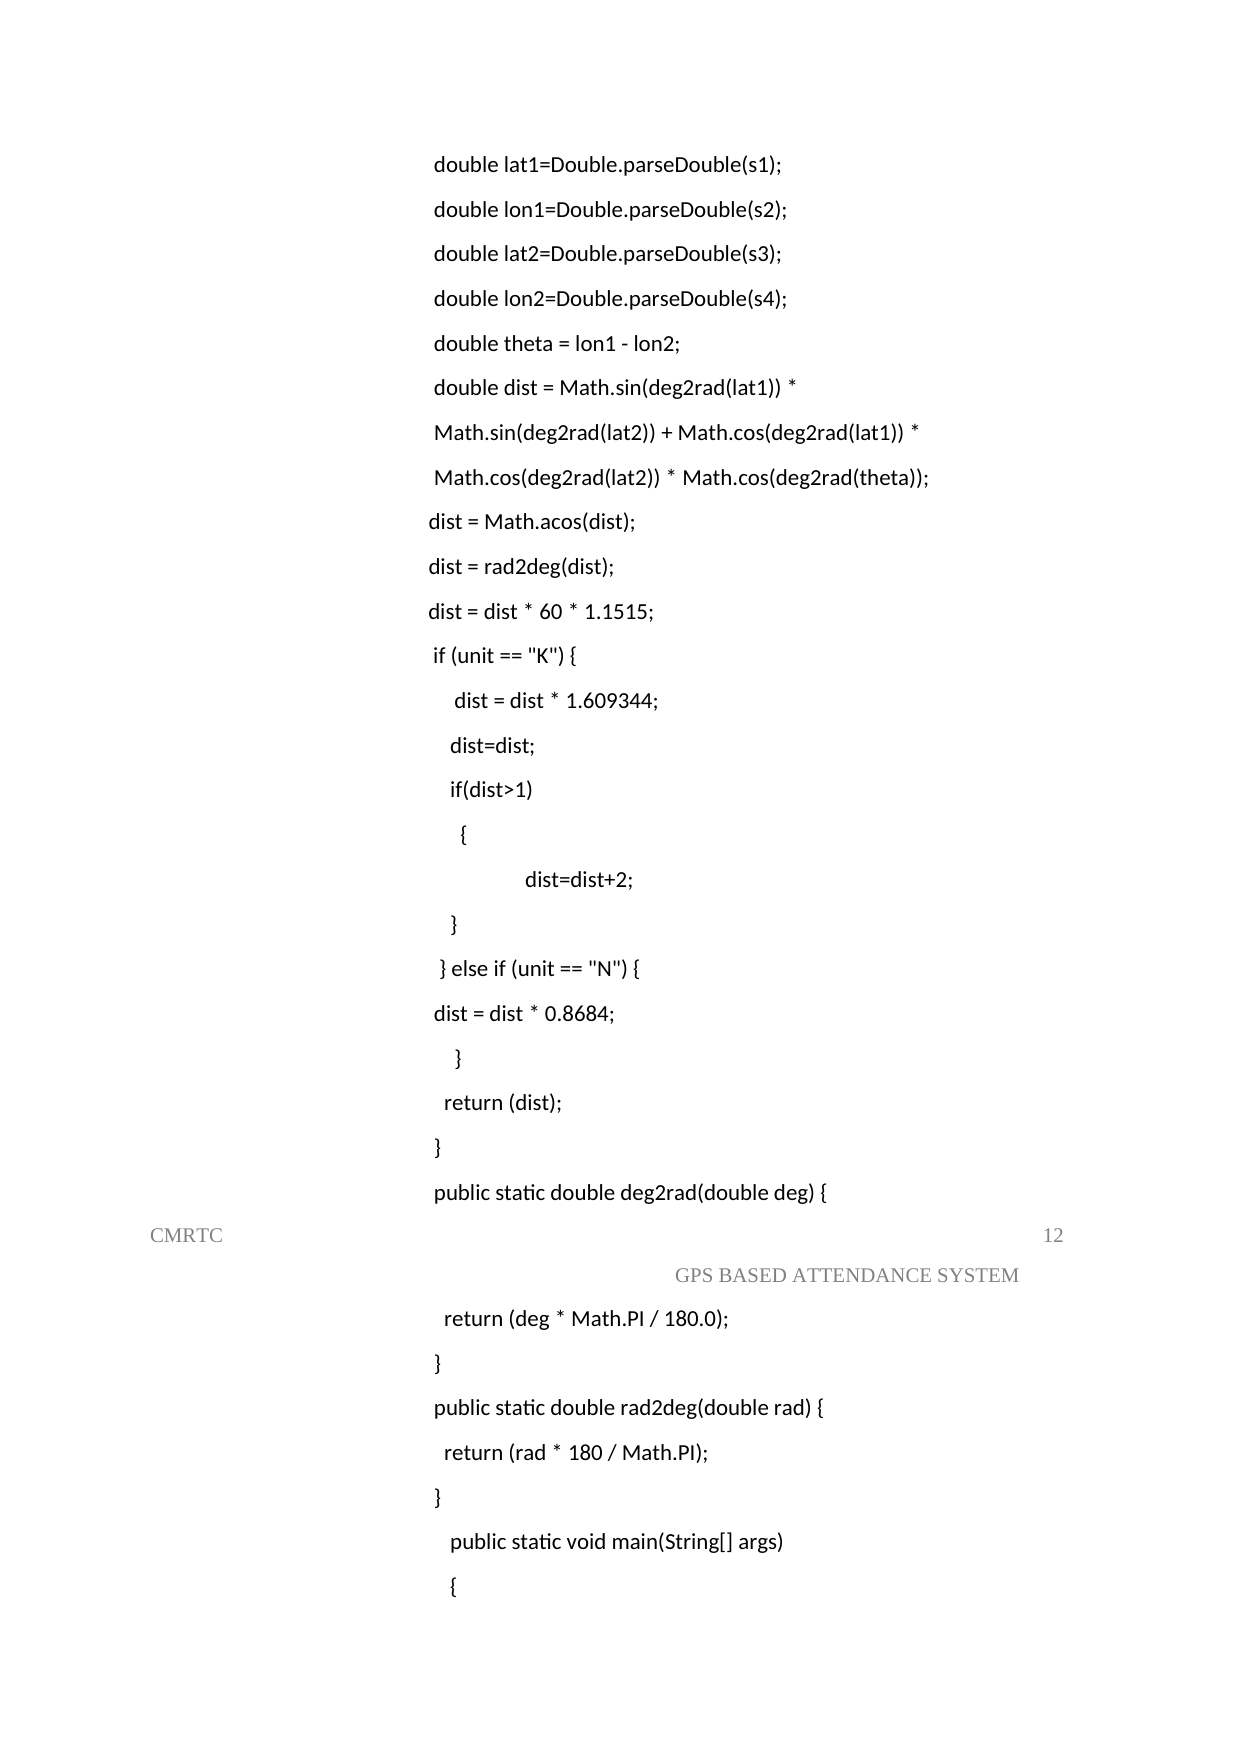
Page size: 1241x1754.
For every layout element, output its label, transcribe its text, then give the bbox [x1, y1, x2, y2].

text } [345, 1349, 1067, 1377]
text dist=dist+2; [345, 865, 1067, 893]
text dist = rad2deg(dist); [211, 552, 1067, 580]
text double dist = Math.sin(deg2rad(lat1)) * [345, 373, 1067, 401]
text Math.sin(deg2rad(lat2)) + Math.cos(deg2rad(lat1)) * [345, 418, 1067, 446]
text } [345, 1483, 1067, 1511]
text dist = Math.acos(dist); [211, 507, 1067, 536]
text return (dist); [345, 1088, 1067, 1116]
text return (deg * Math.PI / 180.0); [345, 1304, 1067, 1332]
text public static double rad2deg(double rad) { [345, 1393, 1067, 1421]
text if (unit == "K") { [211, 642, 1067, 669]
text } else if (unit == "N") { [345, 954, 1067, 982]
text } [345, 1044, 1067, 1072]
text dist = dist * 60 * 1.1515; [211, 597, 1067, 625]
text double lon2=Double.parseDouble(s4); [345, 284, 1067, 312]
text { [345, 820, 1067, 848]
text } [345, 910, 1067, 938]
text dist = dist * 0.8684; [345, 999, 1067, 1027]
text double lat1=Double.parseDouble(s1); [345, 150, 1067, 178]
text dist = dist * 1.609344; [345, 686, 1067, 714]
text dist=dist; [345, 731, 1067, 759]
text public static double deg2rad(double deg) { [345, 1178, 1067, 1206]
text public static void main(String[] args) [345, 1527, 1067, 1555]
text double lon1=Double.parseDouble(s2); [345, 195, 1067, 223]
text Math.cos(deg2rad(lat2)) * Math.cos(deg2rad(theta)); [345, 463, 1067, 491]
text GPS BASED ATTENDANCE SYSTEM [675, 1263, 1067, 1287]
text double lat2=Double.parseDouble(s3); [345, 239, 1067, 267]
text CMRTC 12 [150, 1222, 1067, 1247]
text return (rad * 180 / Math.PI); [345, 1438, 1067, 1466]
text double theta = lon1 - lon2; [345, 329, 1067, 357]
text } [345, 1133, 1067, 1161]
text { [345, 1572, 1067, 1600]
text if(dist>1) [345, 776, 1067, 804]
